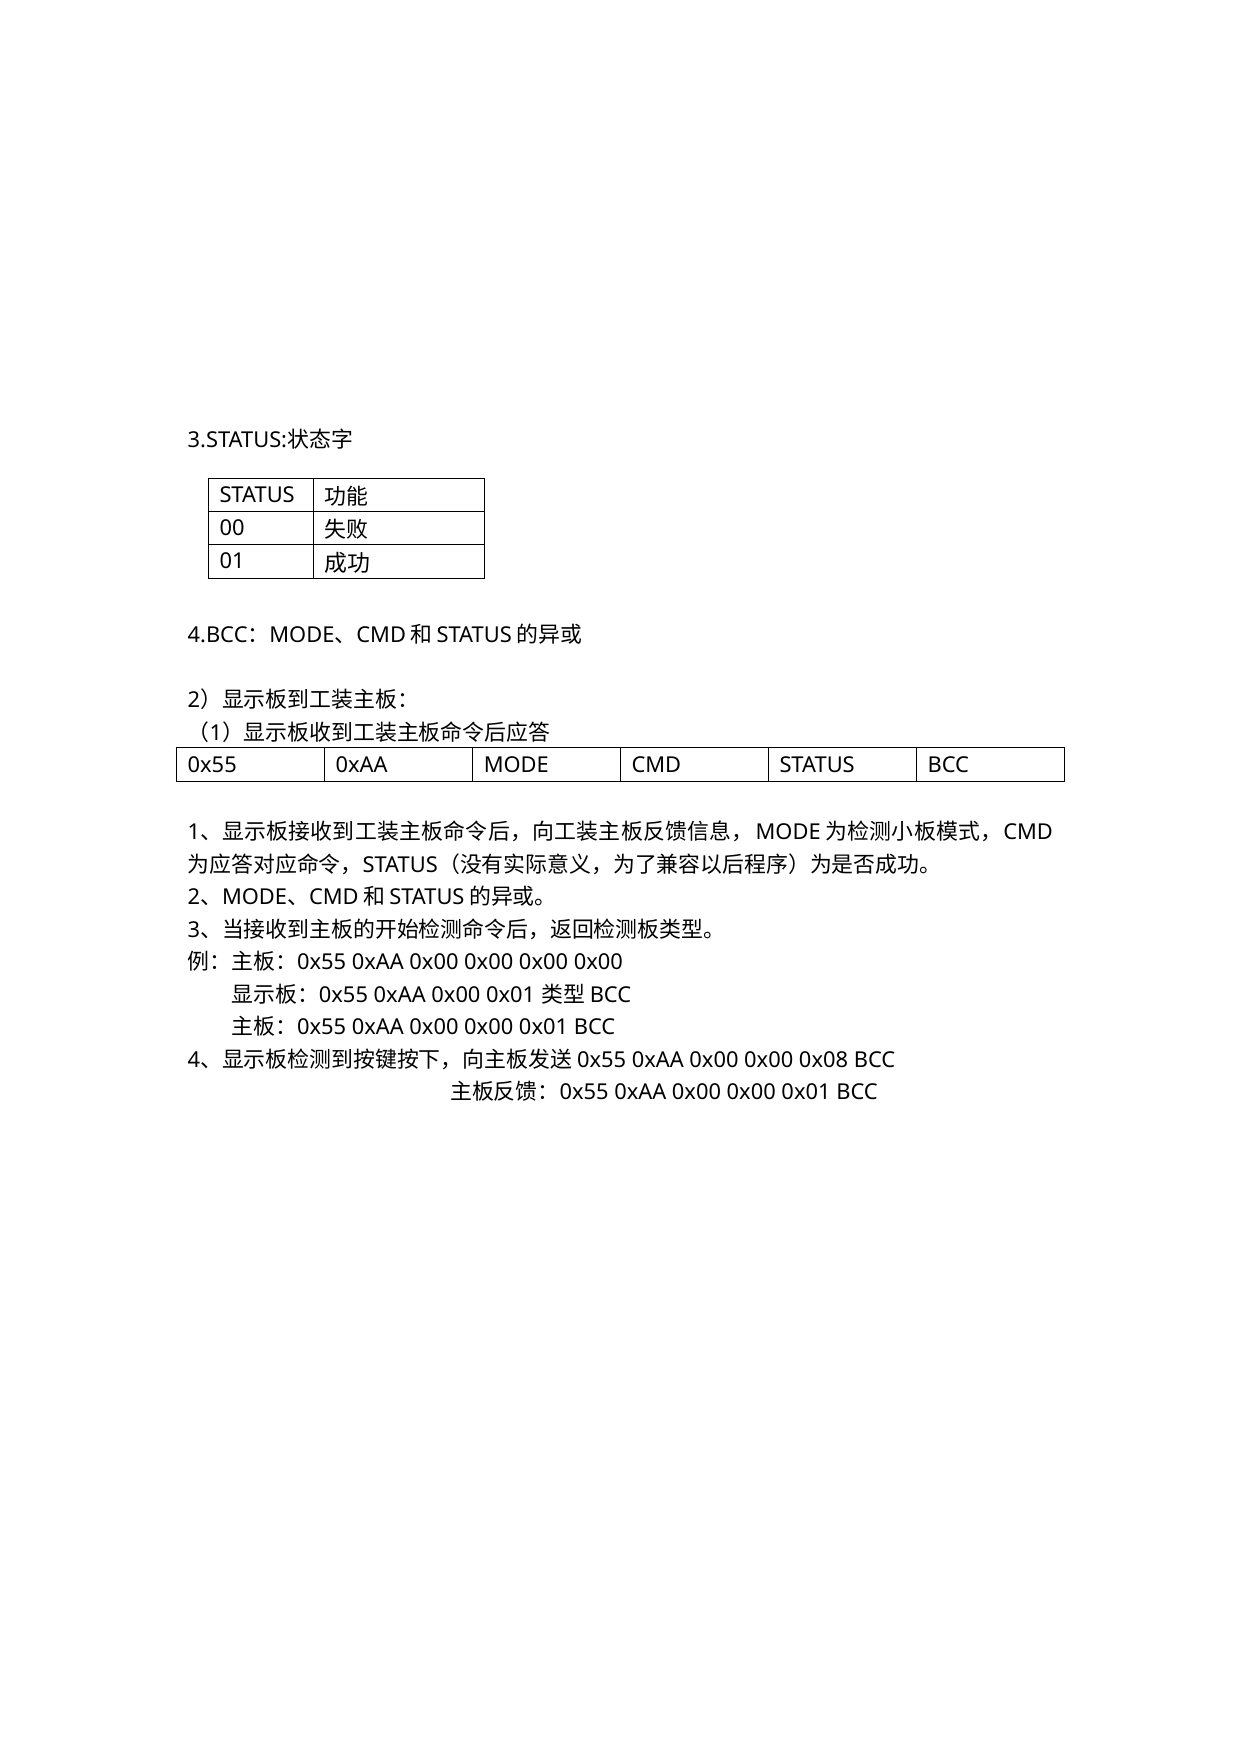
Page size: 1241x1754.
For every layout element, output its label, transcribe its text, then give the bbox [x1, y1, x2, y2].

list 显示板收到工装主板命令后应答 [187, 714, 1053, 747]
table_cell 成功 [314, 545, 484, 578]
table_cell 00 [209, 512, 313, 543]
table_header 0xAA [325, 748, 472, 781]
list 3.STATUS:状态字 [187, 422, 1053, 454]
list 显示板接收到工装主板命令后，向工装主板反馈信息，MODE为检测小板模式，CMD为应答对应命令，STATUS（没有实际意义，为了兼容以后程序）为是否成功。 [187, 814, 1053, 879]
table_header 功能 [314, 479, 484, 511]
table_cell 01 [209, 545, 313, 578]
table_header BCC [917, 748, 1064, 781]
table_header MODE [473, 748, 620, 781]
table_header STATUS [209, 479, 313, 511]
list 当接收到主板的开始检测命令后，返回检测板类型。 [187, 912, 1053, 944]
table_header CMD [621, 748, 768, 781]
list 2）显示板到工装主板： [187, 682, 1053, 714]
list 主板反馈：0x55 0xAA 0x00 0x00 0x01 BCC [406, 1074, 1053, 1107]
list 例：主板：0x55 0xAA 0x00 0x00 0x00 0x00 [187, 944, 1053, 977]
table_header 0x55 [177, 748, 324, 781]
table_cell 失败 [314, 512, 484, 543]
table_header STATUS [769, 748, 916, 781]
list 4.BCC：MODE、CMD和STATUS的异或 [187, 617, 1053, 649]
list MODE、CMD和STATUS的异或。 [187, 879, 1053, 912]
list 显示板检测到按键按下，向主板发送 0x55 0xAA 0x00 0x00 0x08 BCC [187, 1042, 1053, 1074]
list 主板：0x55 0xAA 0x00 0x00 0x01 BCC [187, 1009, 1053, 1042]
list 显示板：0x55 0xAA 0x00 0x01 类型 BCC [187, 977, 1053, 1009]
